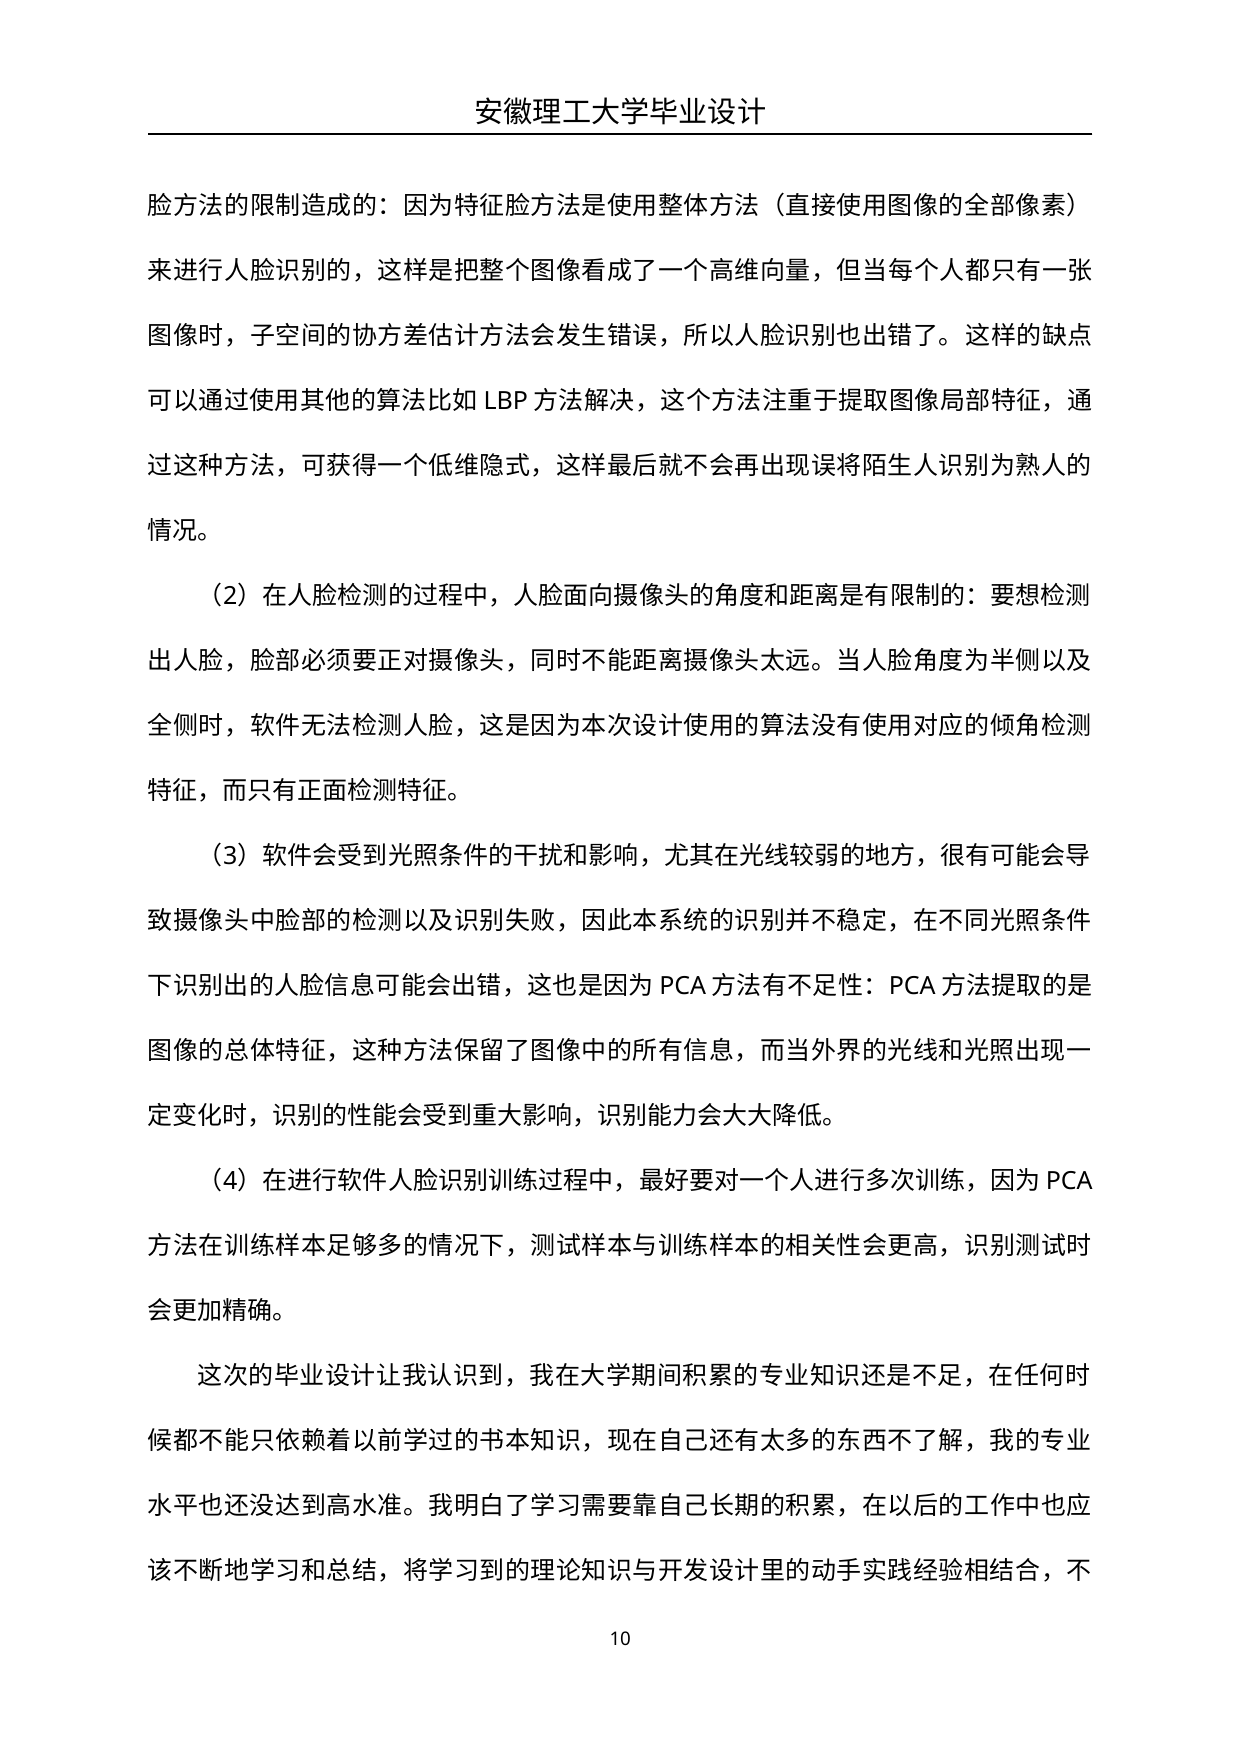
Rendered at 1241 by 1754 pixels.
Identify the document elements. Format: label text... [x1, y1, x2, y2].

text （2）在人脸检测的过程中，人脸面向摄像头的角度和距离是有限制的：要想检测出人脸，脸部必须要正对摄像头，同时不能距离摄像头太远。当人脸角度为半侧以及全侧时，软件无法检测人脸，这是因为本次设计使用的算法没有使用对应的倾角检测特征，而只有正面检测特征。 [148, 561, 1092, 821]
text （3）软件会受到光照条件的干扰和影响，尤其在光线较弱的地方，很有可能会导致摄像头中脸部的检测以及识别失败，因此本系统的识别并不稳定，在不同光照条件下识别出的人脸信息可能会出错，这也是因为PCA方法有不足性：PCA方法提取的是图像的总体特征，这种方法保留了图像中的所有信息，而当外界的光线和光照出现一定变化时，识别的性能会受到重大影响，识别能力会大大降低。 [148, 821, 1092, 1146]
text （4）在进行软件人脸识别训练过程中，最好要对一个人进行多次训练，因为PCA方法在训练样本足够多的情况下，测试样本与训练样本的相关性会更高，识别测试时会更加精确。 [148, 1146, 1092, 1341]
